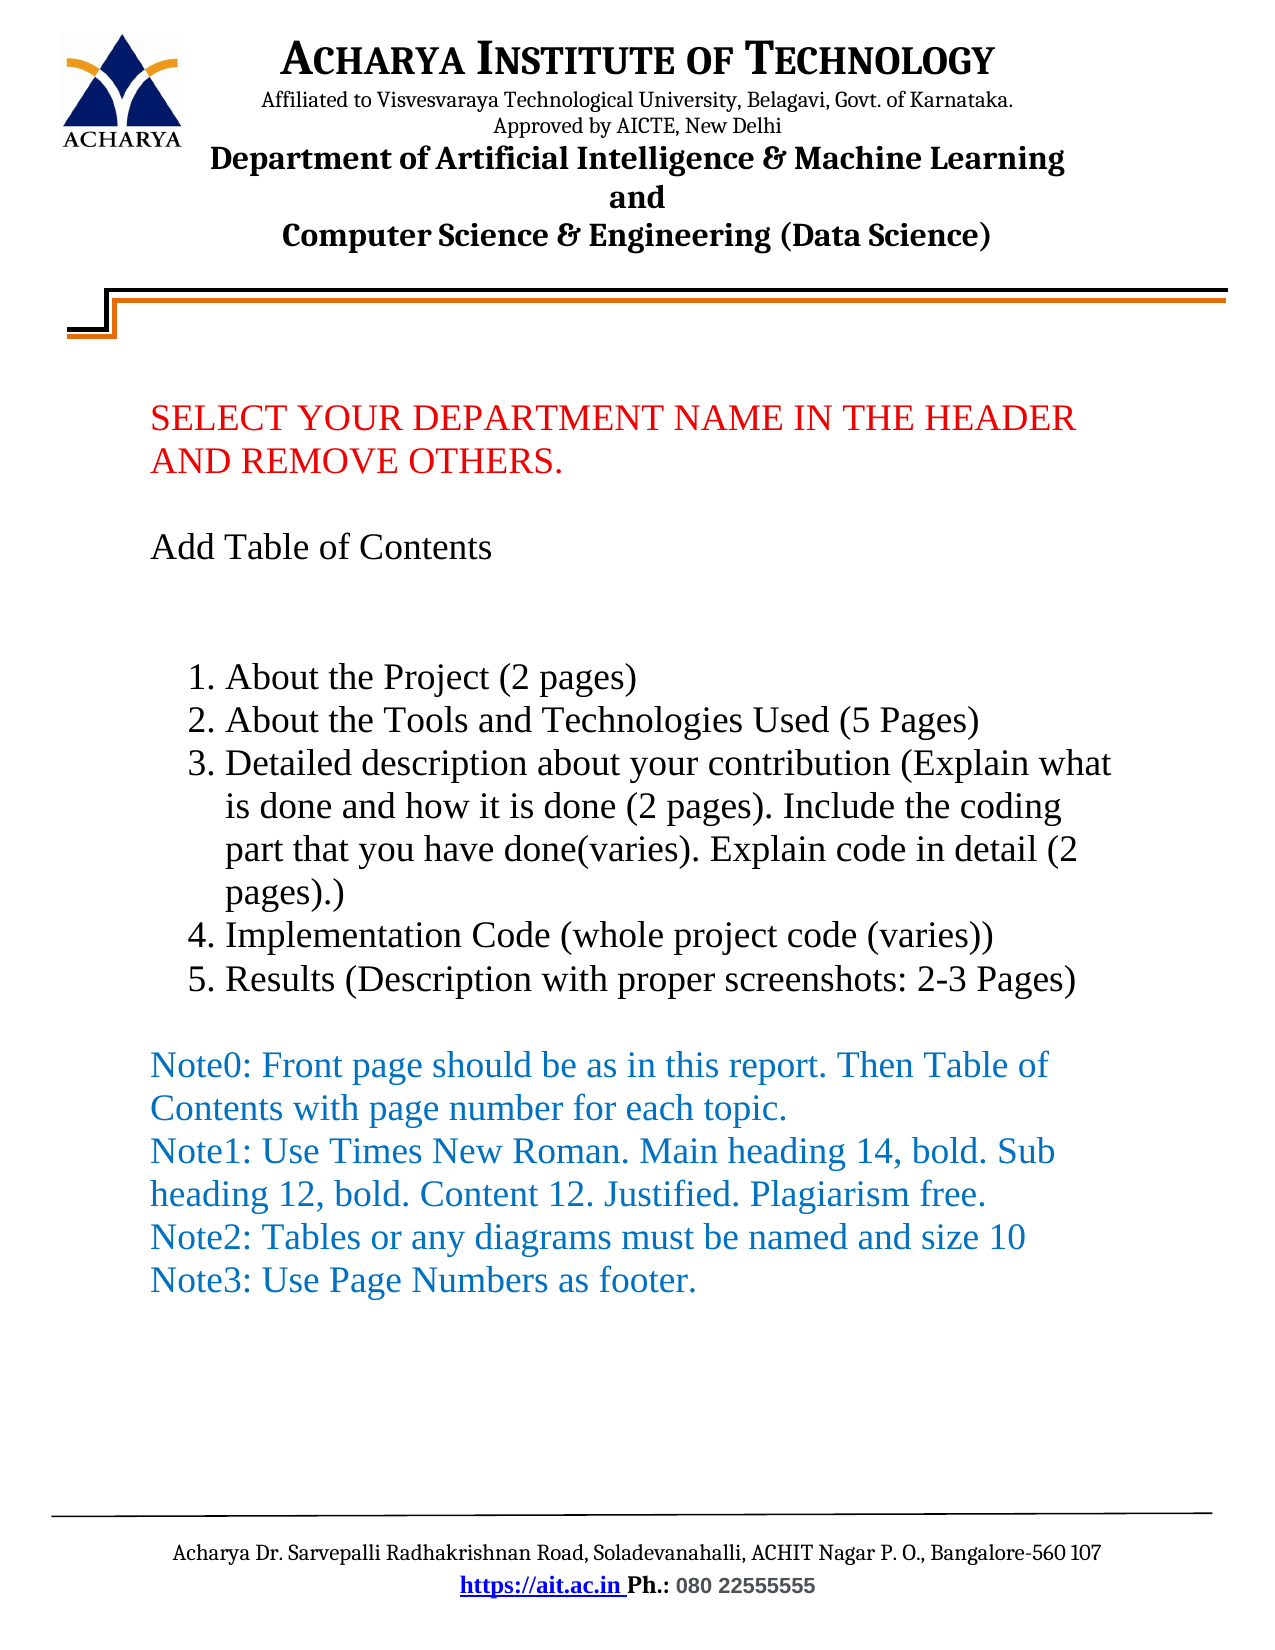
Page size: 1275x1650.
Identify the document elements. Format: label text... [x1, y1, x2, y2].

list About the Project (2 pages) [187, 654, 1125, 697]
list About the Tools and Technologies Used (5 Pages) [187, 697, 1125, 740]
text Note3: Use Page Numbers as footer. [150, 1258, 1125, 1301]
picture [60, 32, 184, 147]
text Note2: Tables or any diagrams must be named and size 10 [150, 1215, 1125, 1258]
list Detailed description about your contribution (Explain what is done and how it is done (2 pages). Include the coding part that you have done(varies). Explain code in detail (2 pages).) [187, 740, 1125, 913]
text SELECT YOUR DEPARTMENT NAME IN THE HEADER AND REMOVE OTHERS. [150, 395, 1125, 482]
text Note0: Front page should be as in this report. Then Table of Contents with page number for each topic. [150, 1042, 1125, 1128]
text Note1: Use Times New Roman. Main heading 14, bold. Sub heading 12, bold. Content 12. Justified. Plagiarism free. [150, 1128, 1125, 1215]
list Results (Description with proper screenshots: 2-3 Pages) [187, 956, 1125, 999]
list Implementation Code (whole project code (varies)) [187, 913, 1125, 956]
text Add Table of Contents [150, 525, 1125, 568]
